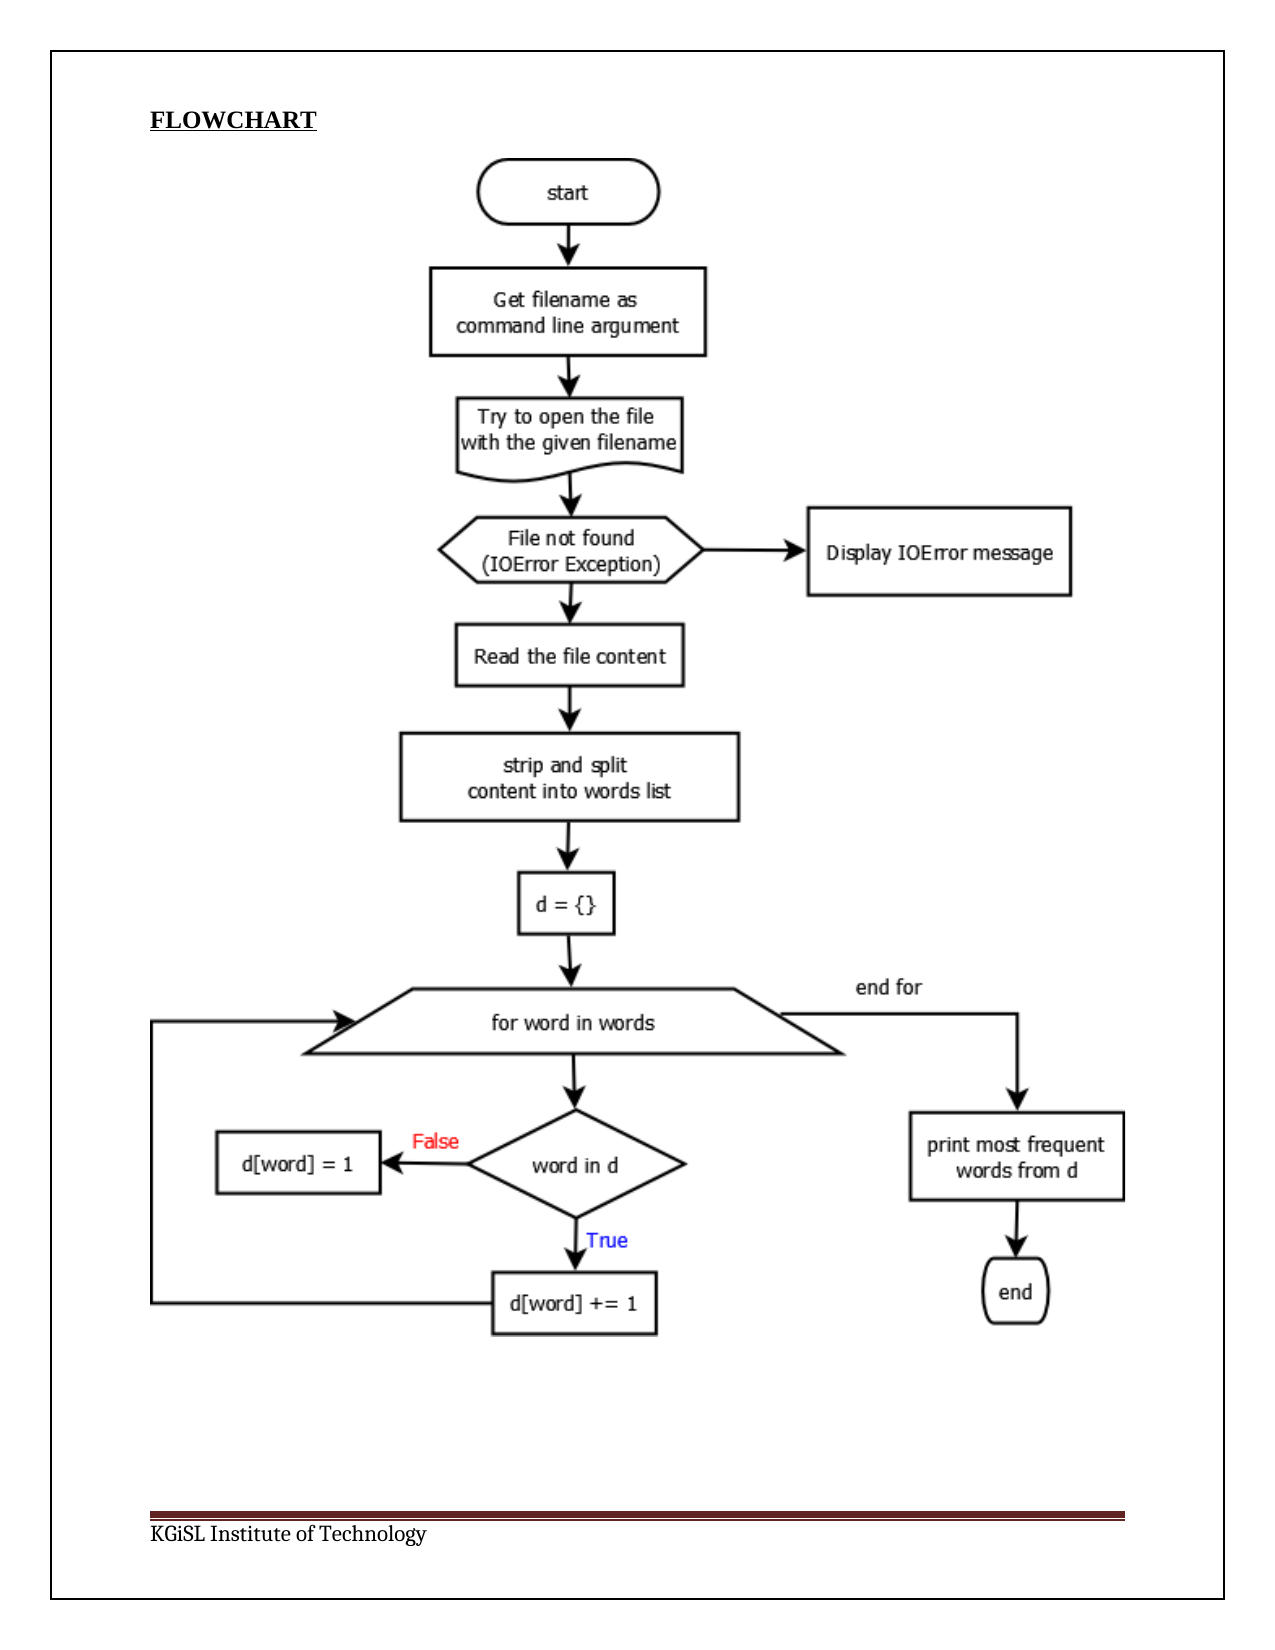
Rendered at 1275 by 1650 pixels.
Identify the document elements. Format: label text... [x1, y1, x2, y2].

picture [150, 158, 1125, 1337]
text FLOWCHART [150, 105, 1125, 134]
